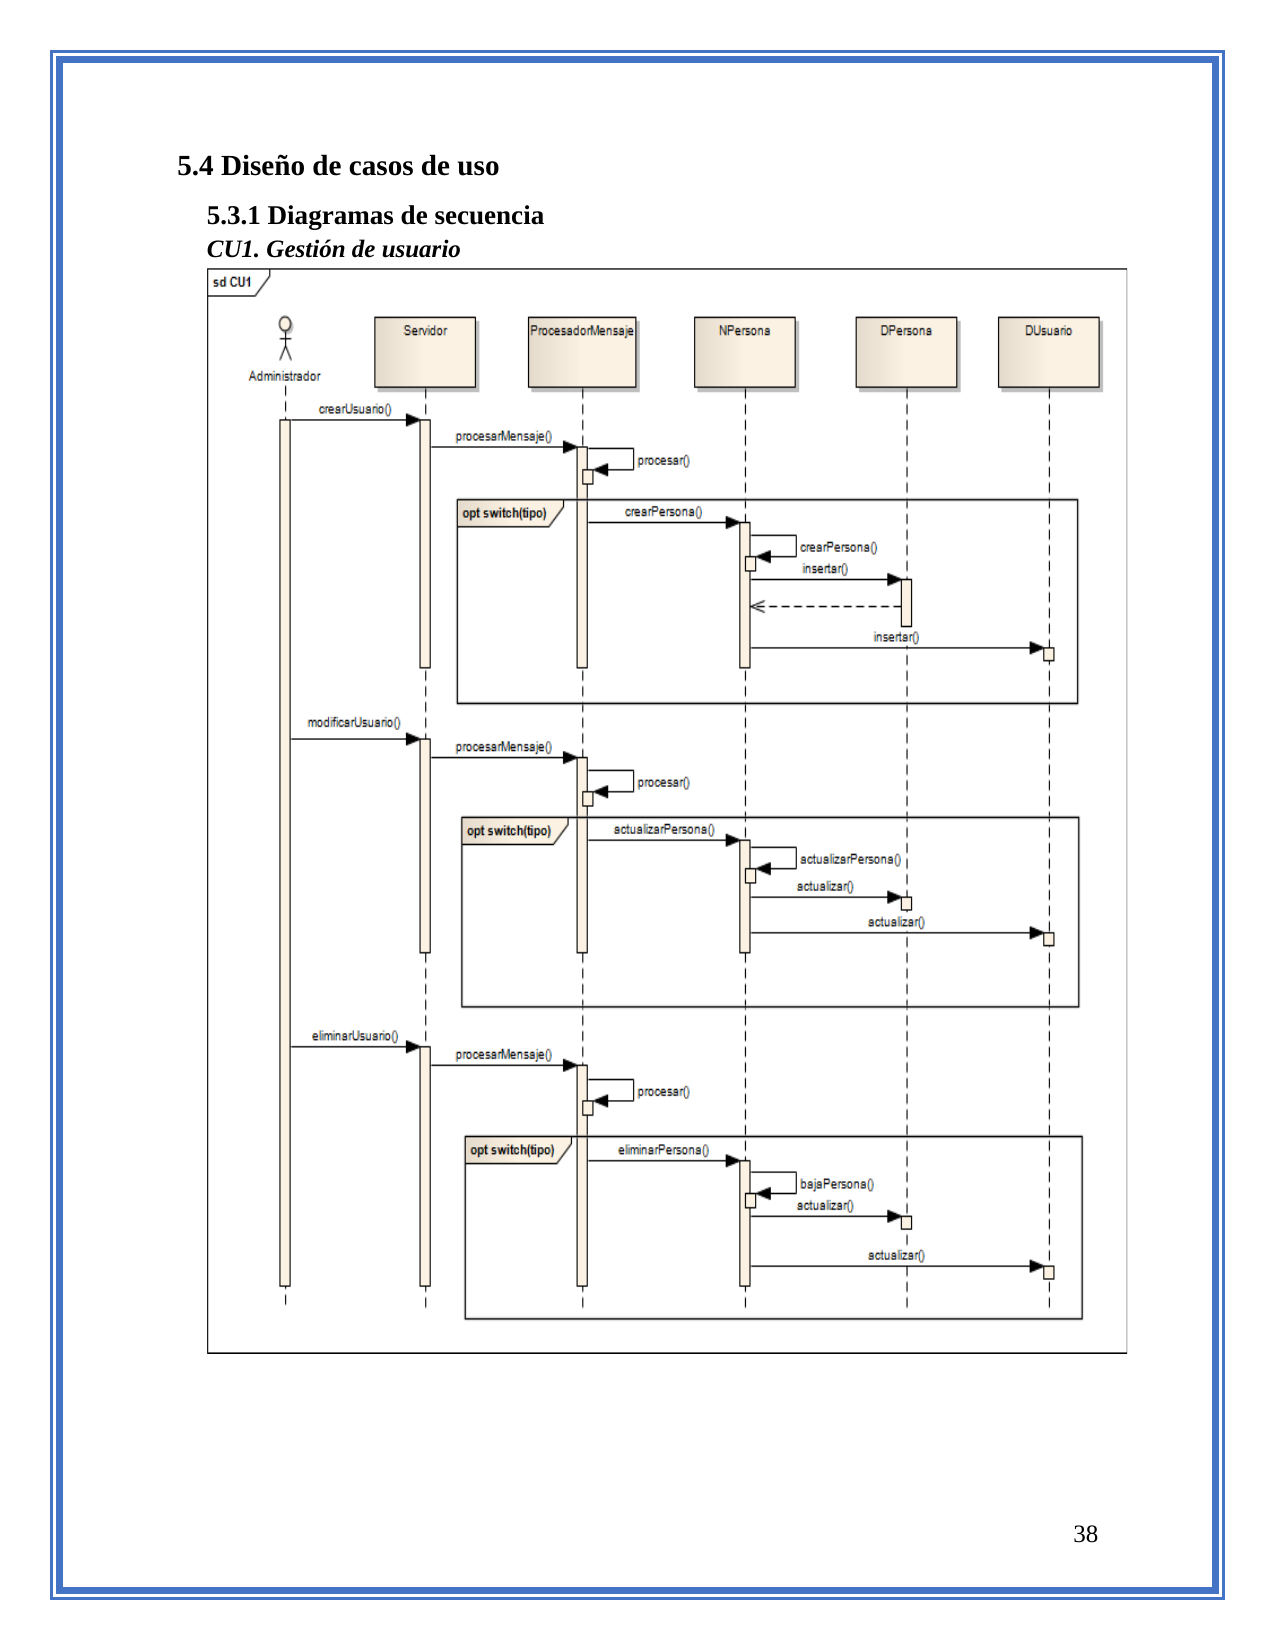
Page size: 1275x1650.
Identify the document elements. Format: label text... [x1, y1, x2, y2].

picture [206, 267, 1128, 1354]
subtitle 5.3.1 Diagramas de secuencia [177, 199, 1098, 230]
subtitle CU1. Gestión de usuario [177, 234, 1098, 263]
subtitle 5.4 Diseño de casos de uso [177, 148, 1098, 181]
